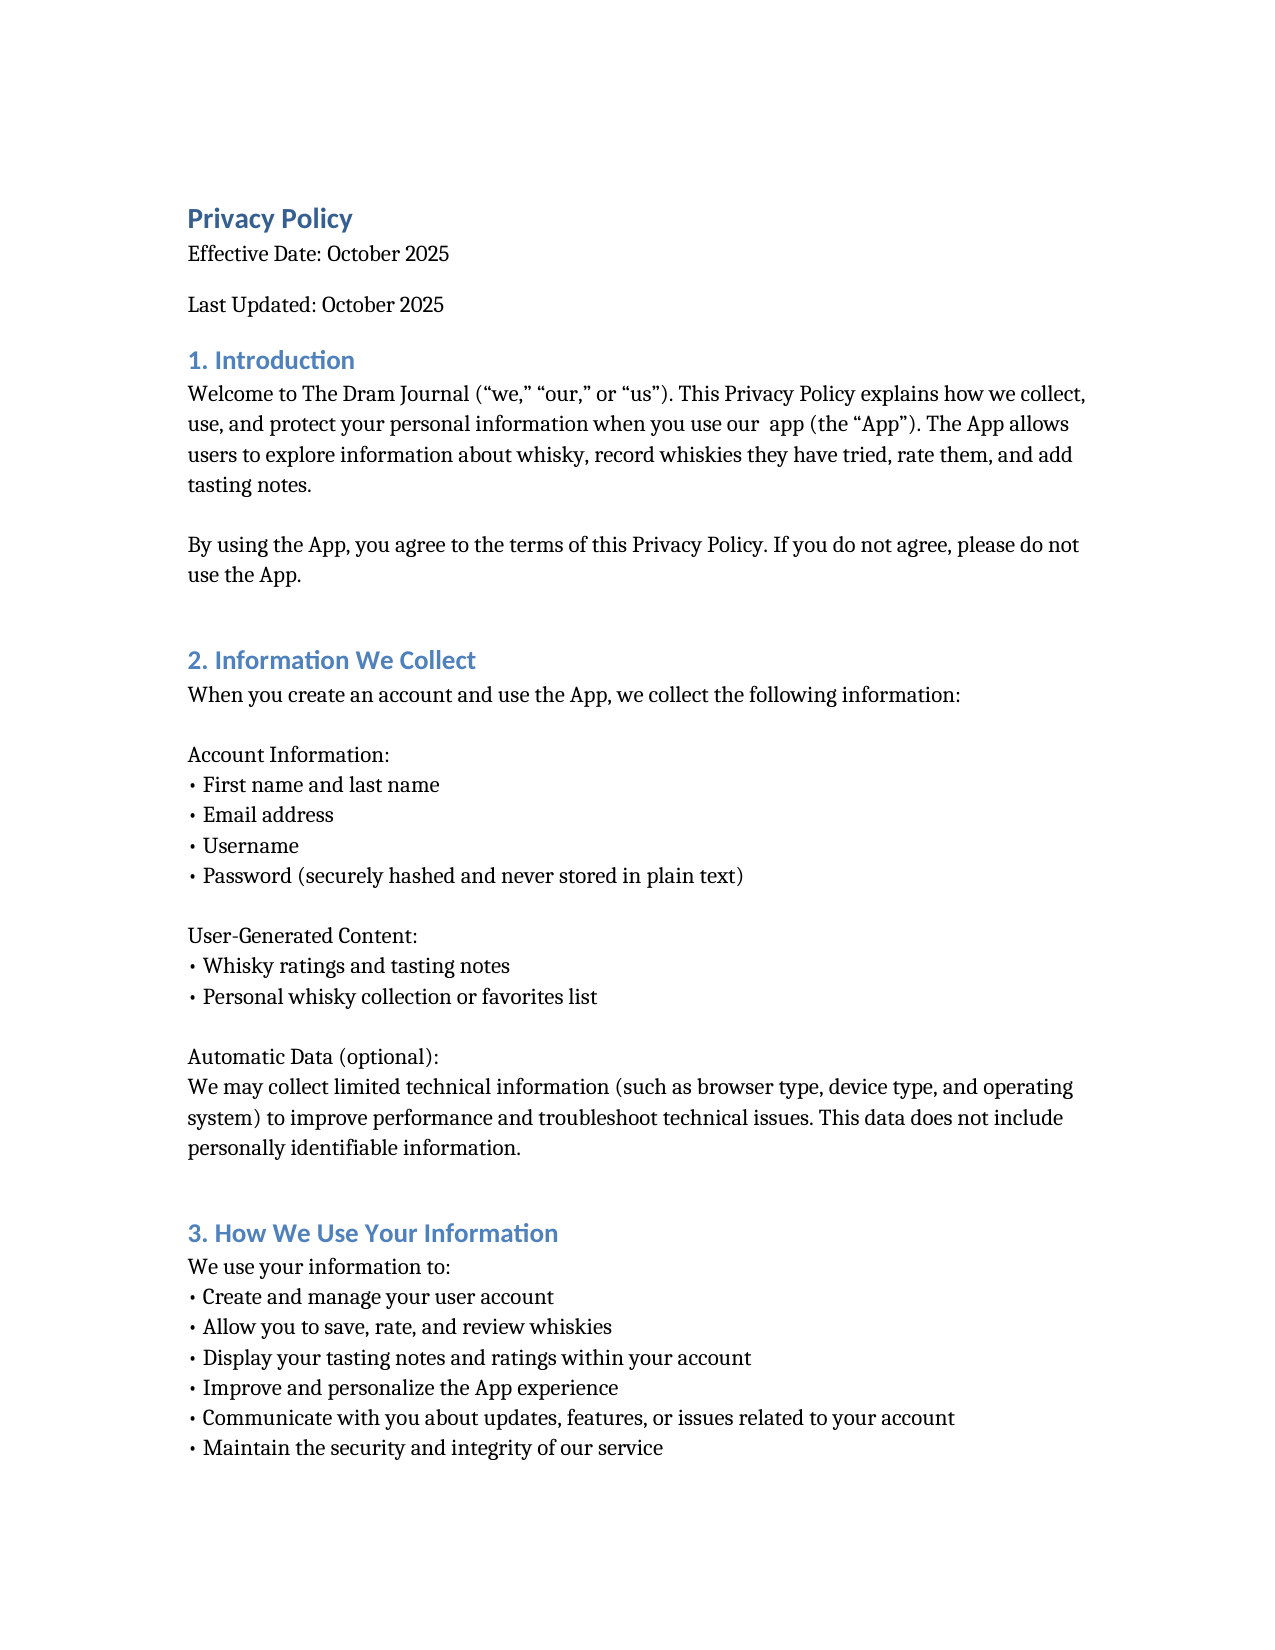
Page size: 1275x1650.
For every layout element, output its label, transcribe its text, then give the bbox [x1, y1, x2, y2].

subtitle 3. How We Use Your Information [187, 1216, 1087, 1249]
text When you create an account and use the App, we collect the following information: Account Information: • First name and last name • Email address • Username • Password (securely hashed and never stored in plain text) User-Generated Content: • Whisky ratings and tasting notes • Personal whisky collection or favorites list Automatic Data (optional): We may collect limited technical information (such as browser type, device type, and operating system) to improve performance and troubleshoot technical issues. This data does not include personally identifiable information. [187, 681, 1087, 1191]
subtitle 1. Introduction [187, 343, 1087, 376]
text Last Updated: October 2025 [187, 292, 1087, 318]
text Welcome to The Dram Journal (“we,” “our,” or “us”). This Privacy Policy explains how we collect, use, and protect your personal information when you use our app (the “App”). The App allows users to explore information about whisky, record whiskies they have tried, rate them, and add tasting notes. By using the App, you agree to the terms of this Privacy Policy. If you do not agree, please do not use the App. [187, 381, 1087, 619]
subtitle Privacy Policy [187, 200, 1087, 236]
text Effective Date: October 2025 [187, 241, 1087, 267]
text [187, 1254, 1087, 1491]
subtitle 2. Information We Collect [187, 643, 1087, 676]
